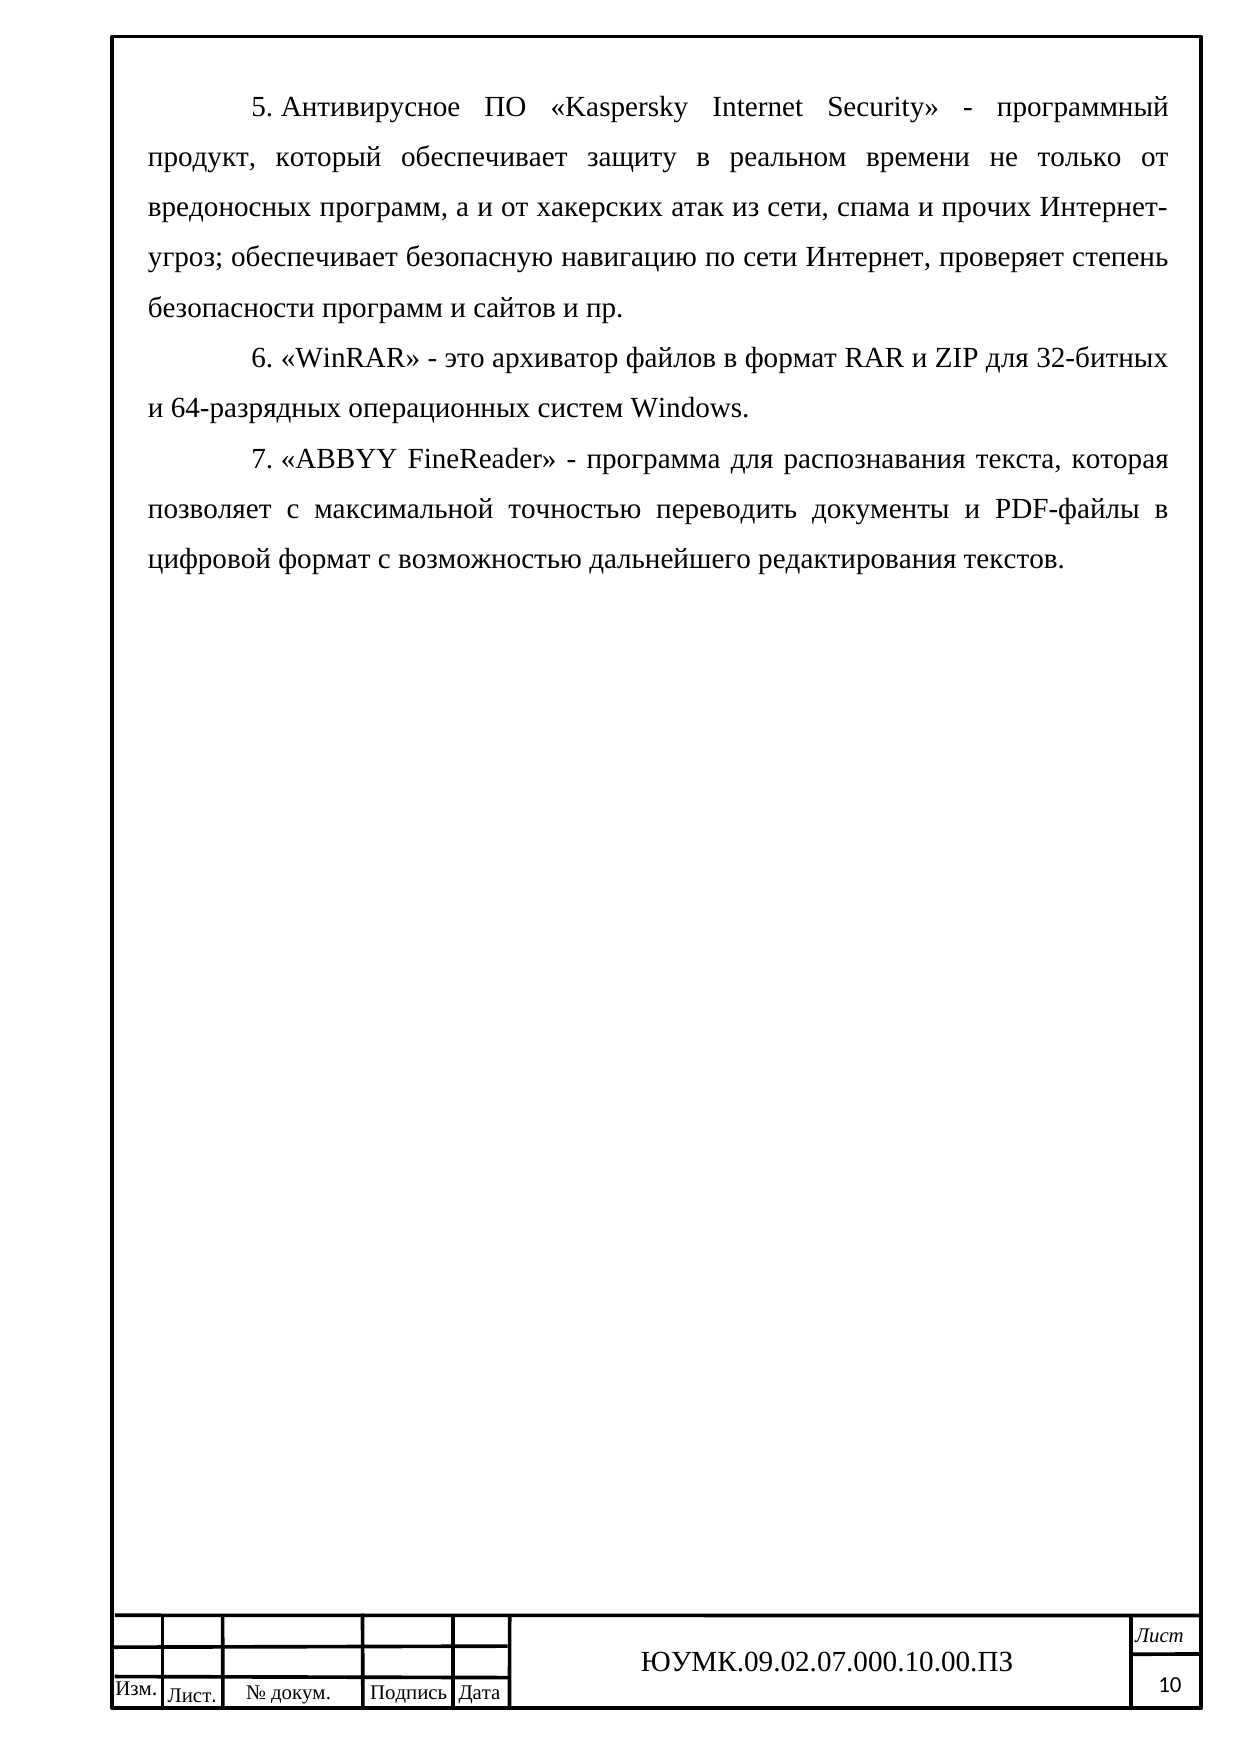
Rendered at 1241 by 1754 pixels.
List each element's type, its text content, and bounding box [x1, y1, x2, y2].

list Антивирусное ПО «Kaspersky Internet Security» - программный продукт, который обеспечивает защиту в реальном времени не только от вредоносных программ, а и от хакерских атак из сети, спама и прочих Интернет-угроз; обеспечивает безопасную навигацию по сети Интернет, проверяет степень безопасности программ и сайтов и пр. [148, 89, 1169, 323]
list «WinRAR» - это архиватор файлов в формат RAR и ZIP для 32-битных и 64-разрядных операционных систем Windows. [148, 340, 1169, 424]
list «ABBYY FineReader» - программа для распознавания текста, которая позволяет с максимальной точностью переводить документы и PDF-файлы в цифровой формат с возможностью дальнейшего редактирования текстов. [148, 441, 1169, 575]
